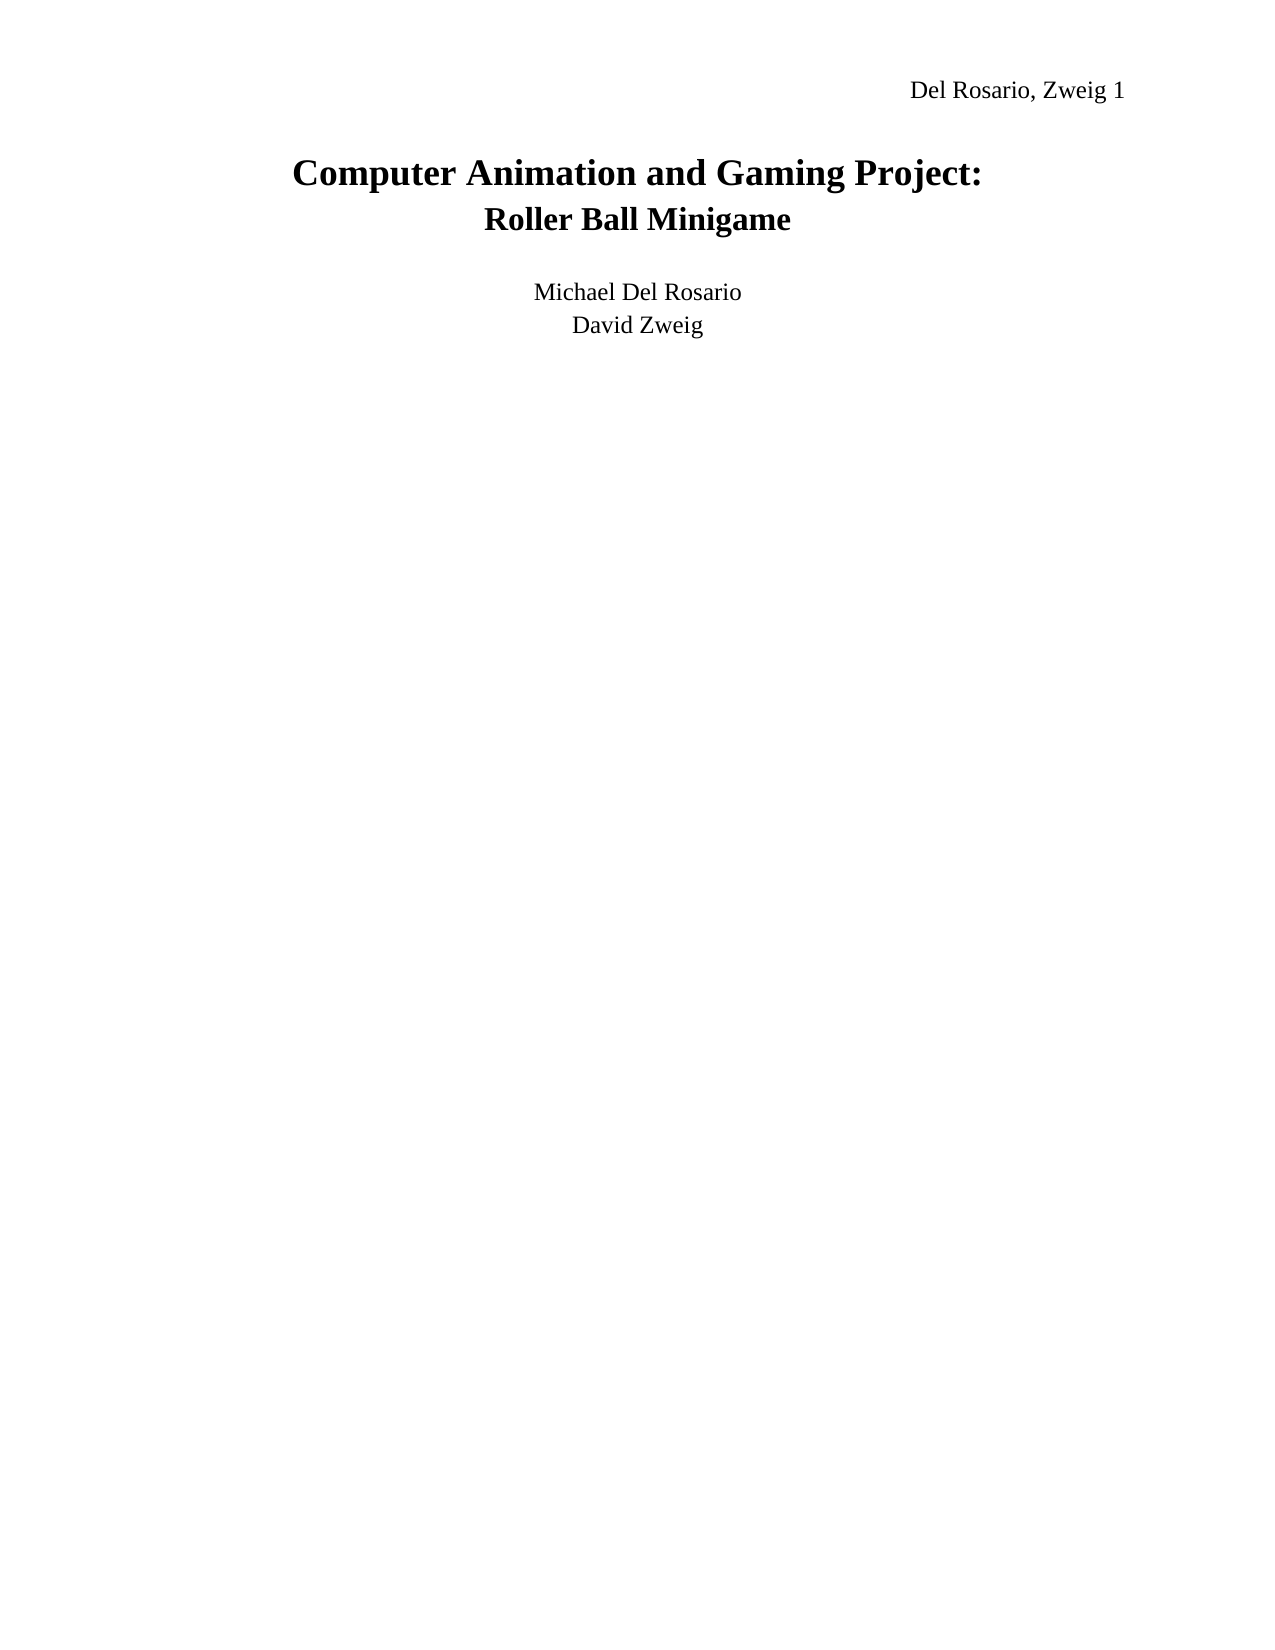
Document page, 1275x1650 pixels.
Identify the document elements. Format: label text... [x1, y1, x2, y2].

text Computer Animation and Gaming Project: [150, 150, 1125, 193]
text David Zweig [150, 310, 1125, 338]
text Michael Del Rosario [150, 277, 1125, 305]
text Roller Ball Minigame [150, 199, 1125, 238]
